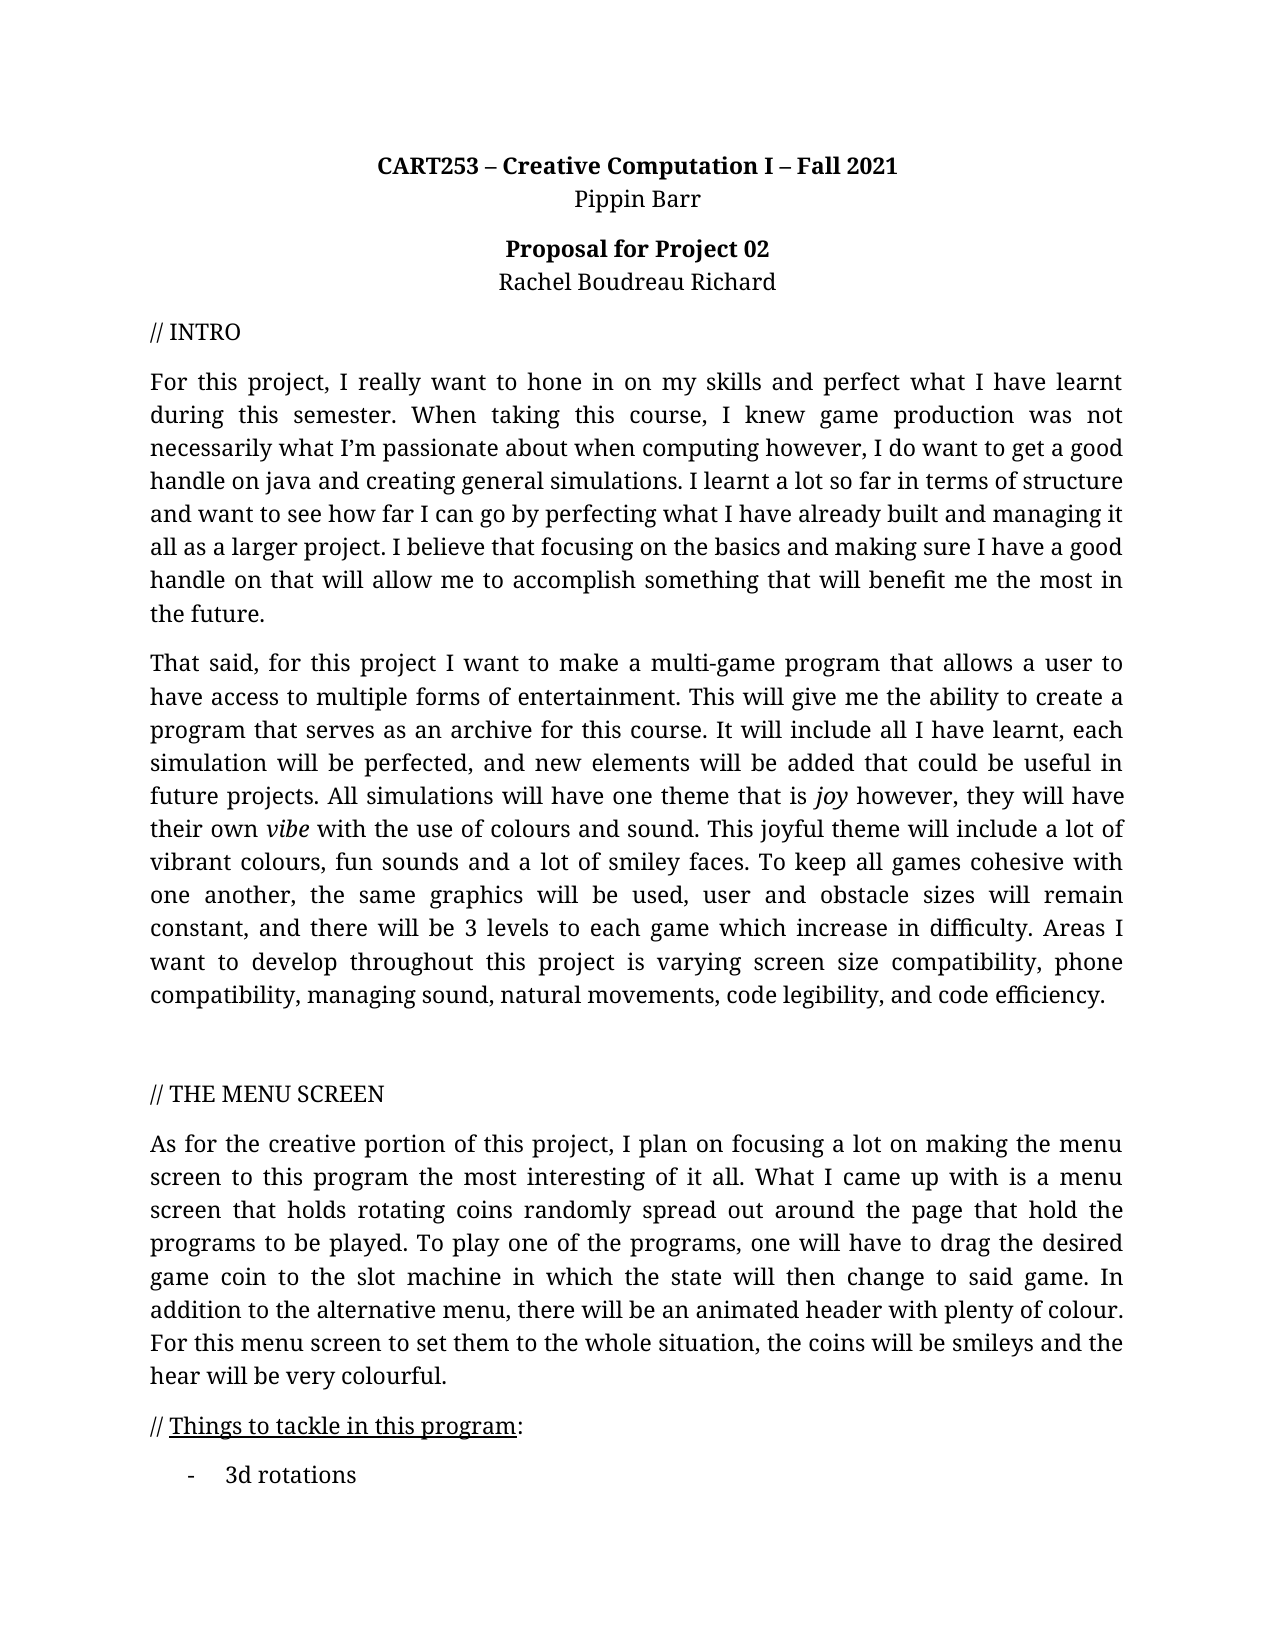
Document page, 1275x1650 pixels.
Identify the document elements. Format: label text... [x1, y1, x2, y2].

text That said, for this project I want to make a multi-game program that allows a user to have access to multiple forms of entertainment. This will give me the ability to create a program that serves as an archive for this course. It will include all I have learnt, each simulation will be perfected, and new elements will be added that could be useful in future projects. All simulations will have one theme that is joy however, they will have their own vibe with the use of colours and sound. This joyful theme will include a lot of vibrant colours, fun sounds and a lot of smiley faces. To keep all games cohesive with one another, the same graphics will be used, user and obstacle sizes will remain constant, and there will be 3 levels to each game which increase in difficulty. Areas I want to develop throughout this project is varying screen size compatibility, phone compatibility, managing sound, natural movements, code legibility, and code efficiency. [150, 647, 1125, 1010]
text // INTRO [150, 316, 1125, 347]
text Proposal for Project 02 Rachel Boudreau Richard [150, 233, 1125, 297]
text As for the creative portion of this project, I plan on focusing a lot on making the menu screen to this program the most interesting of it all. What I came up with is a menu screen that holds rotating coins randomly spread out around the page that hold the programs to be played. To play one of the programs, one will have to drag the desired game coin to the slot machine in which the state will then change to said game. In addition to the alternative menu, there will be an animated header with plenty of colour. For this menu screen to set them to the whole situation, the coins will be smileys and the hear will be very colourful. [150, 1128, 1125, 1391]
text // THE MENU SCREEN [150, 1078, 1125, 1109]
list 3d rotations [187, 1459, 1125, 1491]
text CART253 – Creative Computation I – Fall 2021 Pippin Barr [150, 150, 1125, 214]
text // Things to tackle in this program: [150, 1409, 1125, 1441]
text For this project, I really want to hone in on my skills and perfect what I have learnt during this semester. When taking this course, I knew game production was not necessarily what I’m passionate about when computing however, I do want to get a good handle on java and creating general simulations. I learnt a lot so far in terms of structure and want to see how far I can go by perfecting what I have already built and managing it all as a larger project. I believe that focusing on the basics and making sure I have a good handle on that will allow me to accomplish something that will benefit me the most in the future. [150, 366, 1125, 629]
